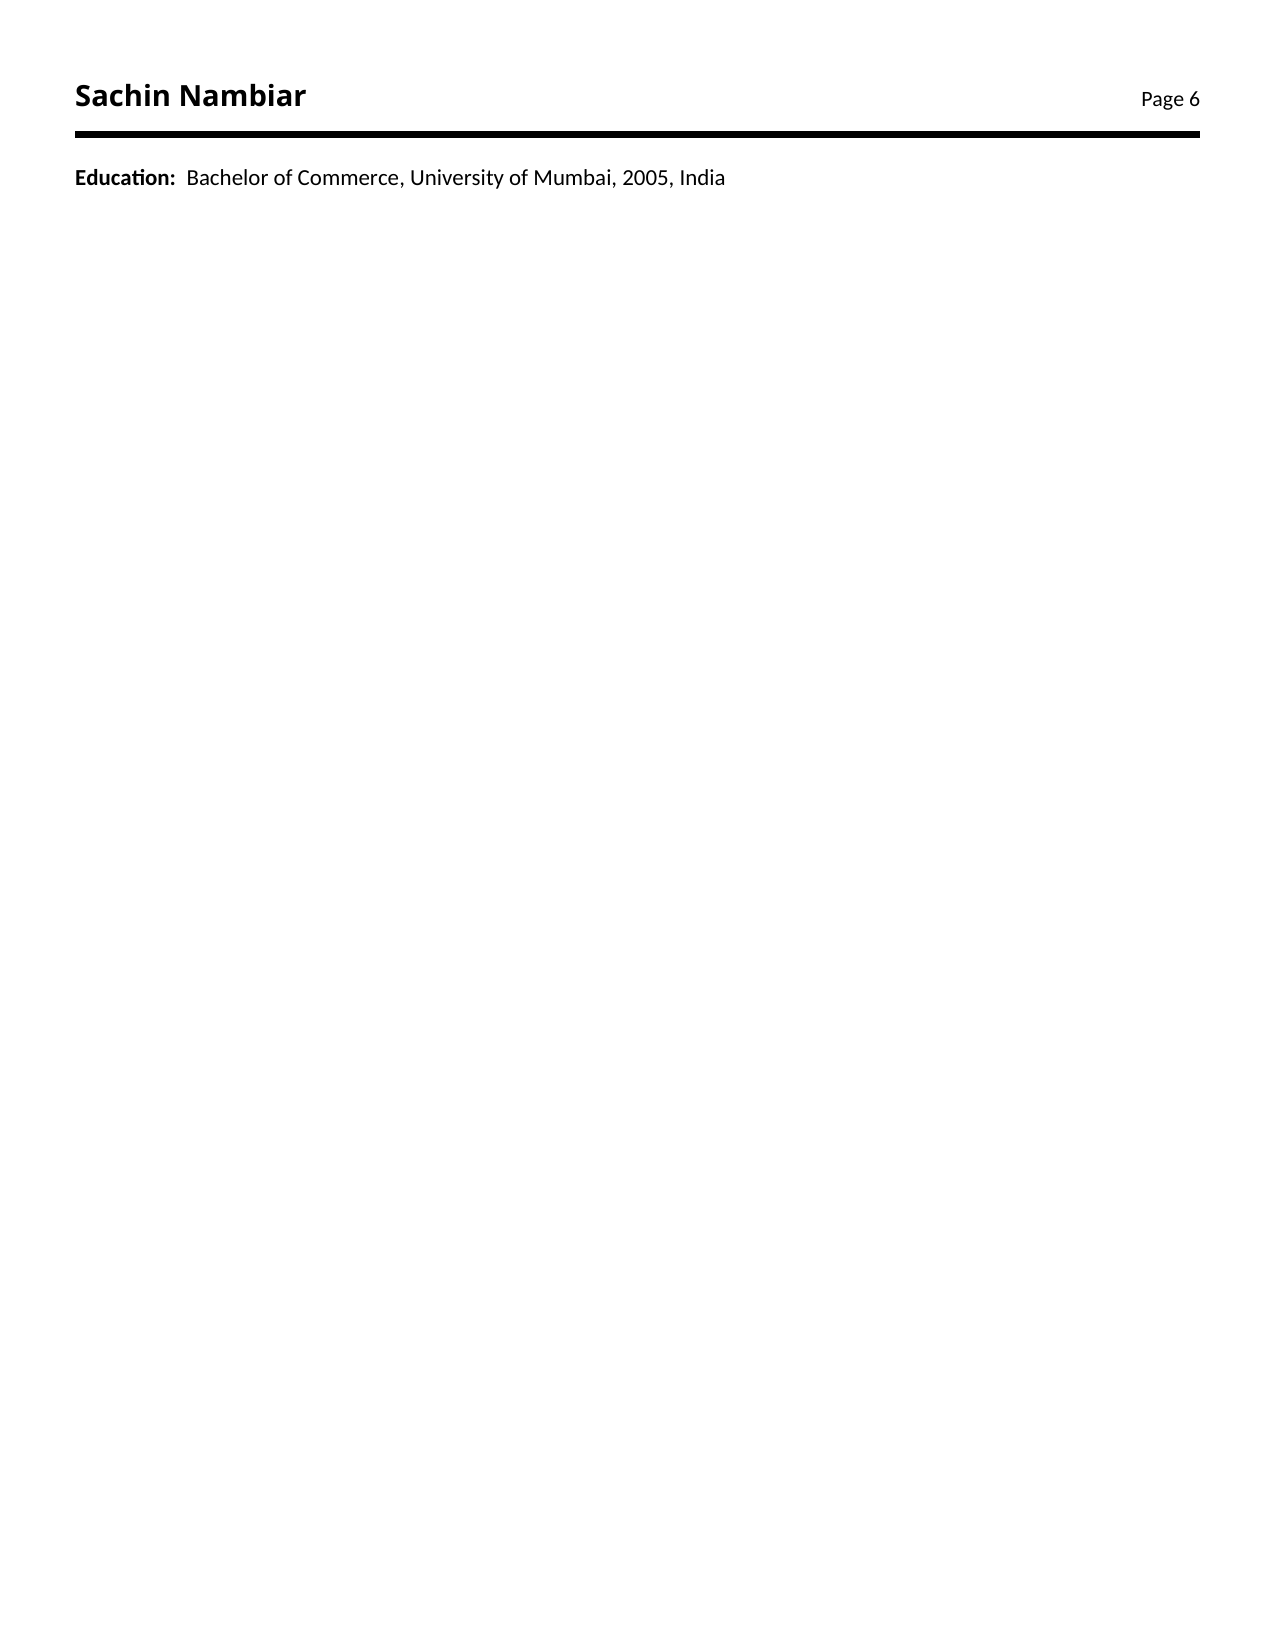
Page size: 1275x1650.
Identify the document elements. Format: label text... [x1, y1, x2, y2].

text Education: Bachelor of Commerce, University of Mumbai, 2005, India [75, 163, 1200, 191]
